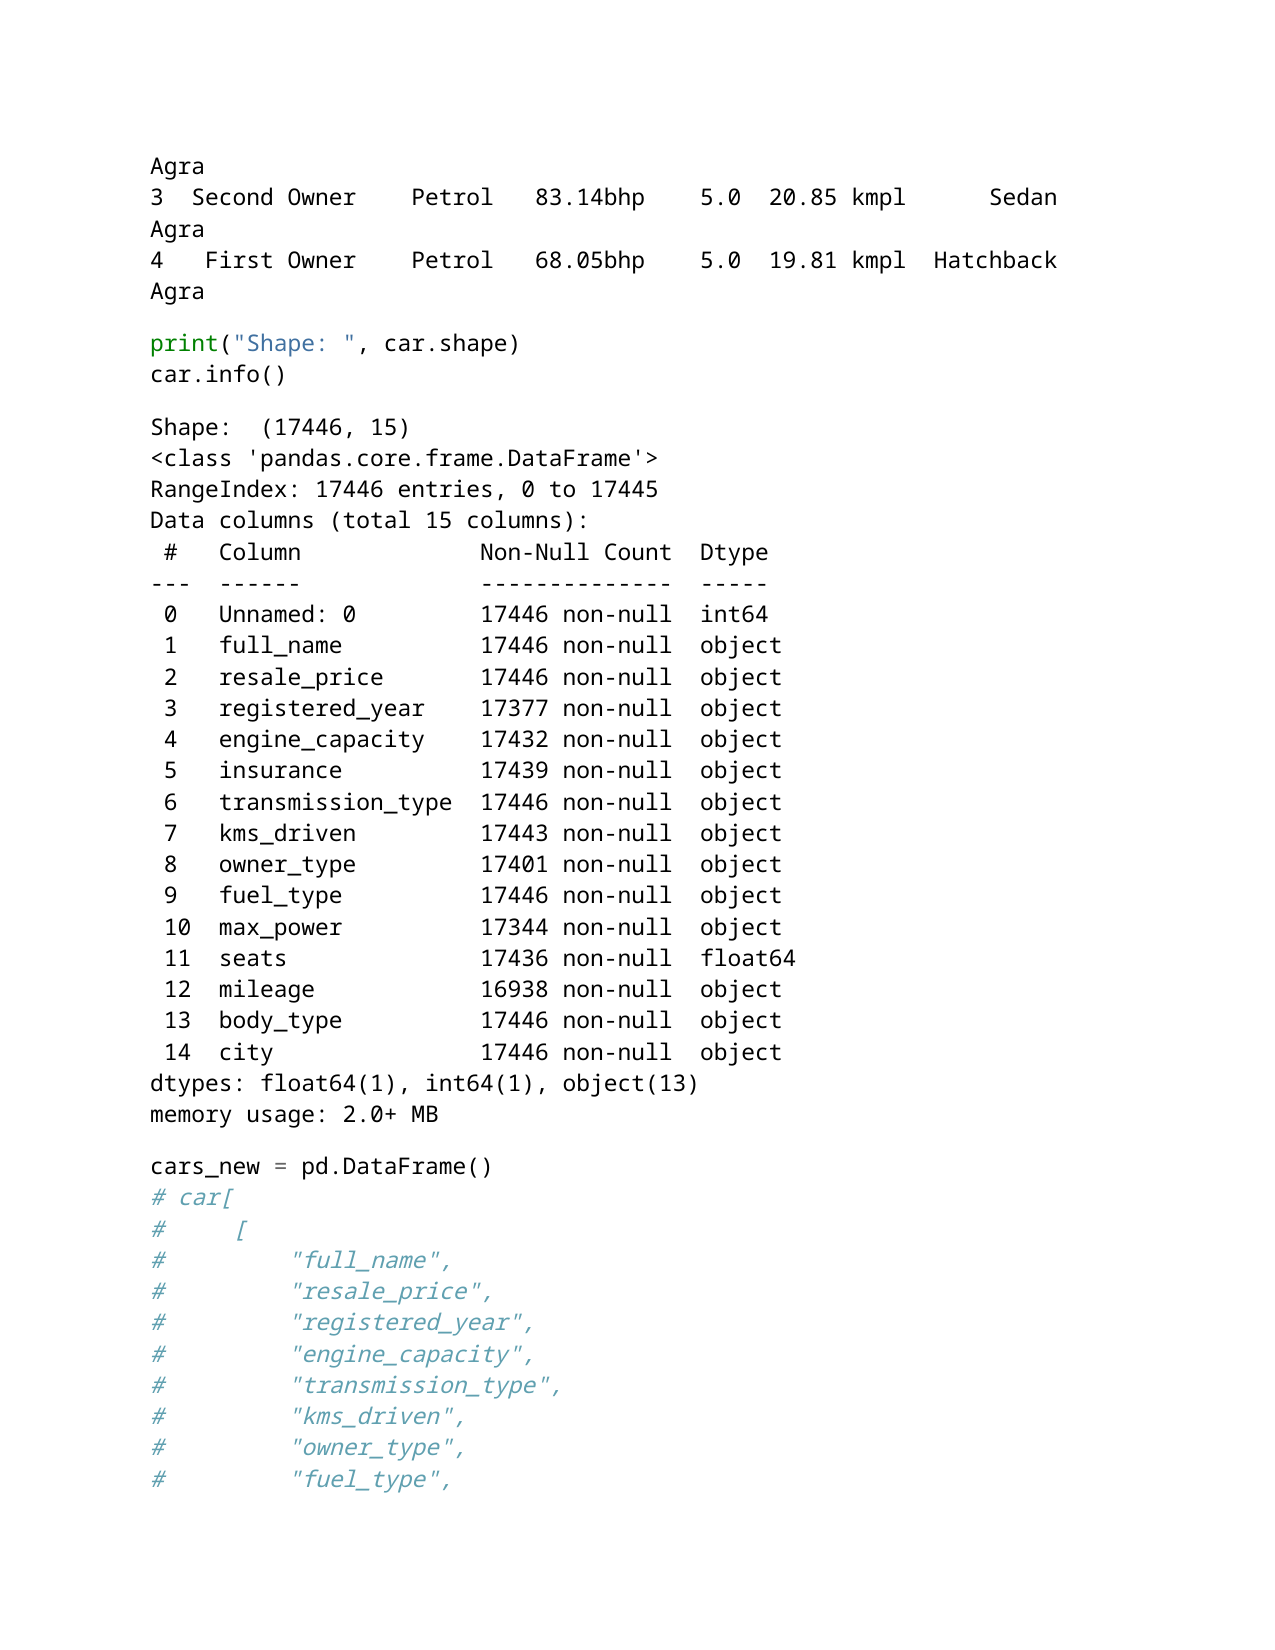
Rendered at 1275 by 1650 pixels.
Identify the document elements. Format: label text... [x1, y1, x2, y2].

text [150, 150, 1125, 306]
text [150, 1150, 1125, 1494]
text print("Shape: ", car.shape) car.info() [150, 327, 1125, 389]
text Shape: (17446, 15) <class 'pandas.core.frame.DataFrame'> RangeIndex: 17446 entries, 0 to 17445 Data columns (total 15 columns): # Column Non-Null Count Dtype --- ------ -------------- ----- 0 Unnamed: 0 17446 non-null int64 1 full_name 17446 non-null object 2 resale_price 17446 non-null object 3 registered_year 17377 non-null object 4 engine_capacity 17432 non-null object 5 insurance 17439 non-null object 6 transmission_type 17446 non-null object 7 kms_driven 17443 non-null object 8 owner_type 17401 non-null object 9 fuel_type 17446 non-null object 10 max_power 17344 non-null object 11 seats 17436 non-null float64 12 mileage 16938 non-null object 13 body_type 17446 non-null object 14 city 17446 non-null object dtypes: float64(1), int64(1), object(13) memory usage: 2.0+ MB [150, 410, 1125, 1129]
